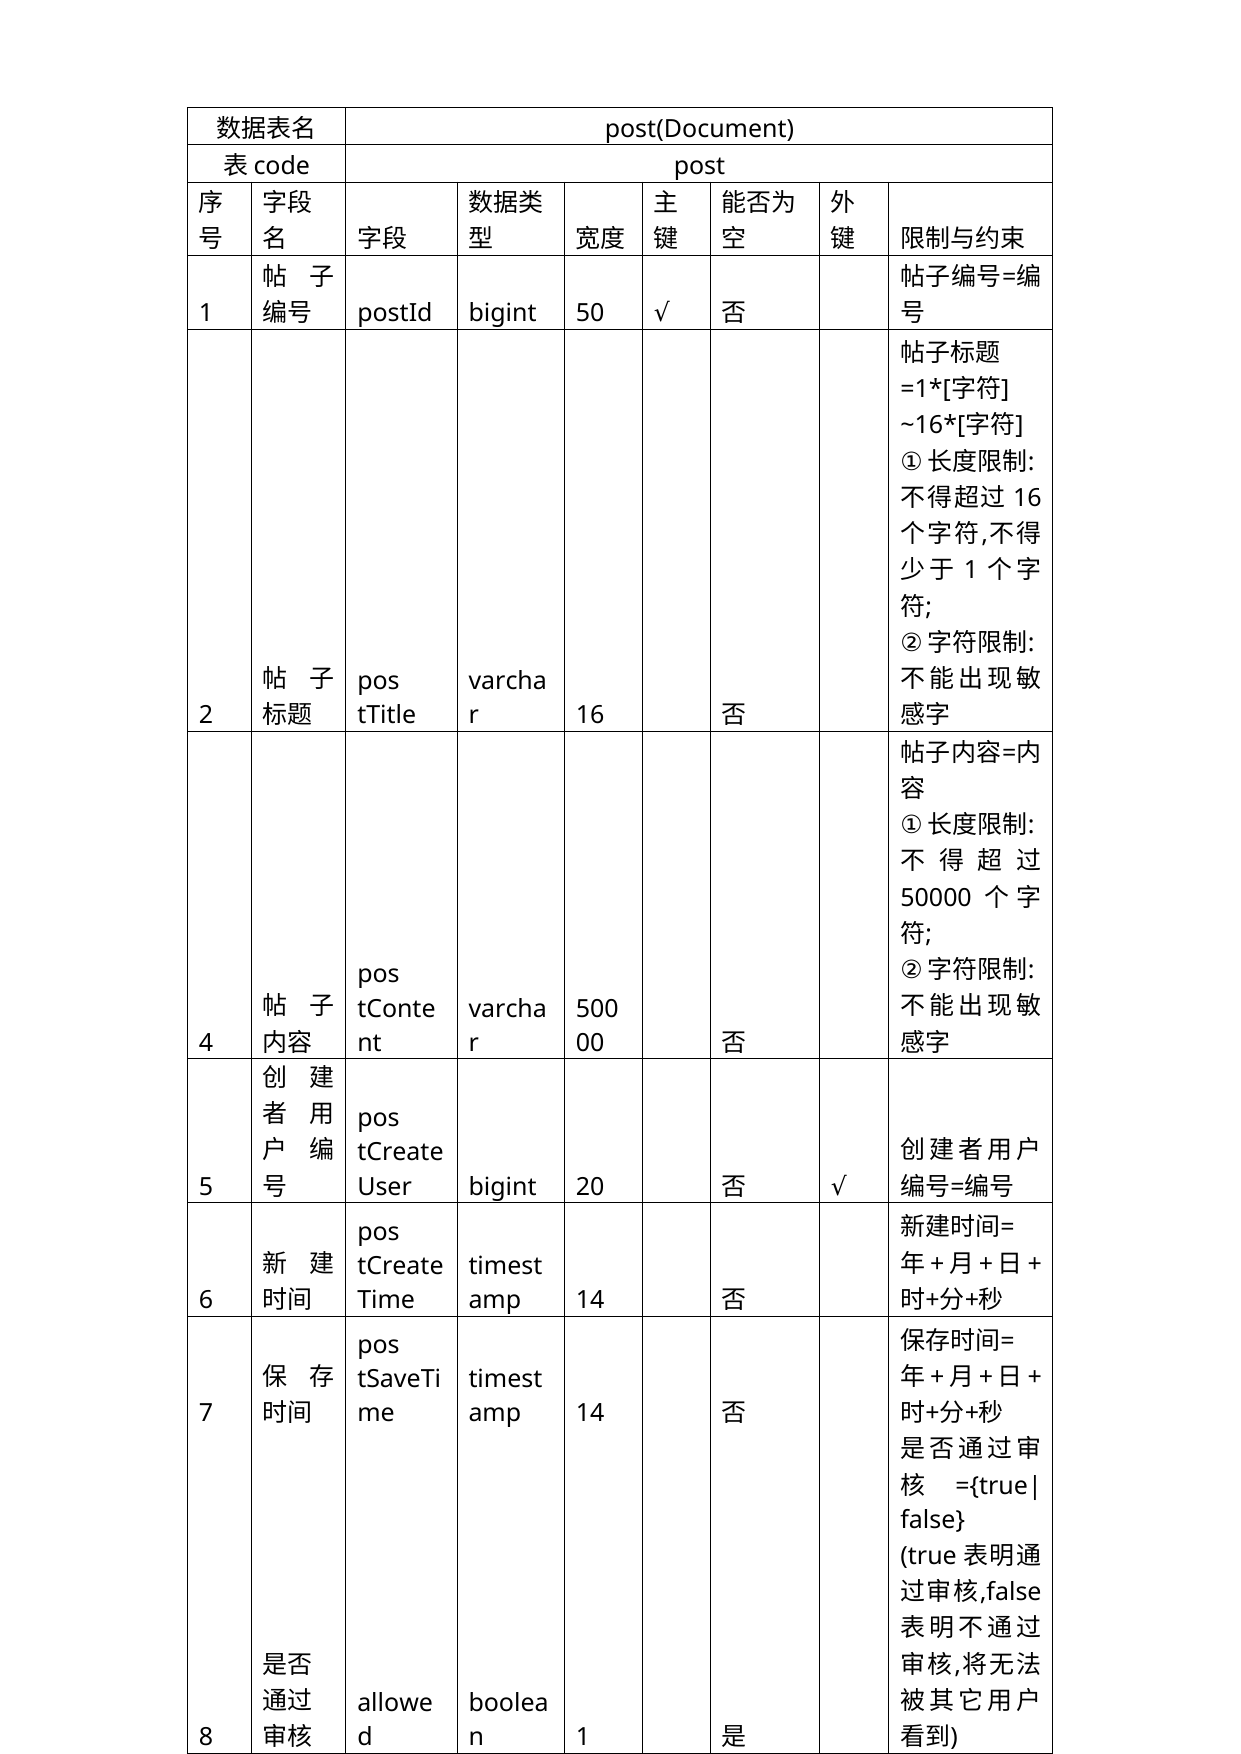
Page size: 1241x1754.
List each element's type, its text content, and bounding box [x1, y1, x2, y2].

table_cell postSaveTime [346, 1317, 457, 1429]
table_cell timestamp [458, 1317, 564, 1429]
table_cell 数据类型 [458, 183, 564, 255]
table_cell 2 [188, 330, 251, 731]
table_cell 1 [188, 256, 251, 329]
table_cell √ [820, 1059, 888, 1202]
table_cell 表code [188, 145, 345, 182]
table_cell 6 [188, 1203, 251, 1316]
table_cell [820, 330, 888, 731]
table_cell 字段 [346, 183, 457, 255]
table_cell [820, 1203, 888, 1316]
table_cell 7 [188, 1317, 251, 1429]
table_cell 4 [188, 732, 251, 1058]
table_cell 1 [565, 1429, 642, 1753]
table_cell [643, 732, 710, 1058]
table_cell [643, 1429, 710, 1753]
table_cell [643, 1203, 710, 1316]
table_header post(Document) [346, 108, 1052, 144]
table_cell allowed [346, 1429, 457, 1753]
table_cell varchar [458, 732, 564, 1058]
table_header 数据表名 [188, 108, 345, 144]
table_cell 帖子内容 [252, 732, 345, 1058]
table_cell [820, 1317, 888, 1429]
table_cell 创建者用户编号=编号 [889, 1059, 1052, 1202]
table_cell 帖子标题=1*[字符] ~16*[字符] ①长度限制: 不得超过16个字符,不得少于1个字符; ②字符限制: 不能出现敏感字 [889, 330, 1052, 731]
table_cell bigint [458, 256, 564, 329]
table_cell 字段名 [252, 183, 345, 255]
table_cell postCreateTime [346, 1203, 457, 1316]
table_cell 宽度 [565, 183, 642, 255]
table_cell 保存时间 [252, 1317, 345, 1429]
table_cell postCreateUser [346, 1059, 457, 1202]
table_cell [820, 256, 888, 329]
table_cell 20 [565, 1059, 642, 1202]
table_cell 14 [565, 1203, 642, 1316]
table_cell 创建者用户编号 [252, 1059, 345, 1202]
table_cell 50000 [565, 732, 642, 1058]
table_cell 否 [711, 732, 819, 1058]
table_cell 帖子内容=内容 ①长度限制: 不得超过50000个字符; ②字符限制: 不能出现敏感字 [889, 732, 1052, 1058]
table_cell 50 [565, 256, 642, 329]
table_cell √ [643, 256, 710, 329]
table_cell timestamp [458, 1203, 564, 1316]
table_cell 否 [711, 1203, 819, 1316]
table_cell [643, 330, 710, 731]
table_cell 8 [188, 1429, 251, 1753]
table_cell 是否通过审核 [252, 1429, 345, 1753]
table_cell postTitle [346, 330, 457, 731]
table_cell 新建时间 [252, 1203, 345, 1316]
table_cell 保存时间= 年+月+日+时+分+秒 [889, 1317, 1052, 1429]
table_cell 否 [711, 1059, 819, 1202]
table_cell 主键 [643, 183, 710, 255]
table_cell boolean [458, 1429, 564, 1753]
table_cell [643, 1059, 710, 1202]
table_cell 否 [711, 256, 819, 329]
table_cell 14 [565, 1317, 642, 1429]
table_cell [820, 1429, 888, 1753]
table_cell 16 [565, 330, 642, 731]
table_cell bigint [458, 1059, 564, 1202]
table_cell 帖子编号=编号 [889, 256, 1052, 329]
table_cell post [346, 145, 1052, 182]
table_cell 帖子标题 [252, 330, 345, 731]
table_cell 外键 [820, 183, 888, 255]
table_cell [643, 1317, 710, 1429]
table_cell postContent [346, 732, 457, 1058]
table_cell 序号 [188, 183, 251, 255]
table_cell 是否通过审核={true|false} (true表明通过审核,false表明不通过审核,将无法被其它用户看到) [889, 1429, 1052, 1753]
table_cell 能否为空 [711, 183, 819, 255]
table_cell 否 [711, 330, 819, 731]
table_cell 新建时间= 年+月+日+时+分+秒 [889, 1203, 1052, 1316]
table_cell [820, 732, 888, 1058]
table_cell 限制与约束 [889, 183, 1052, 255]
table_cell postId [346, 256, 457, 329]
table_cell 否 [711, 1317, 819, 1429]
table_cell varchar [458, 330, 564, 731]
table_cell 帖子编号 [252, 256, 345, 329]
table_cell 5 [188, 1059, 251, 1202]
table_cell 是 [711, 1429, 819, 1753]
